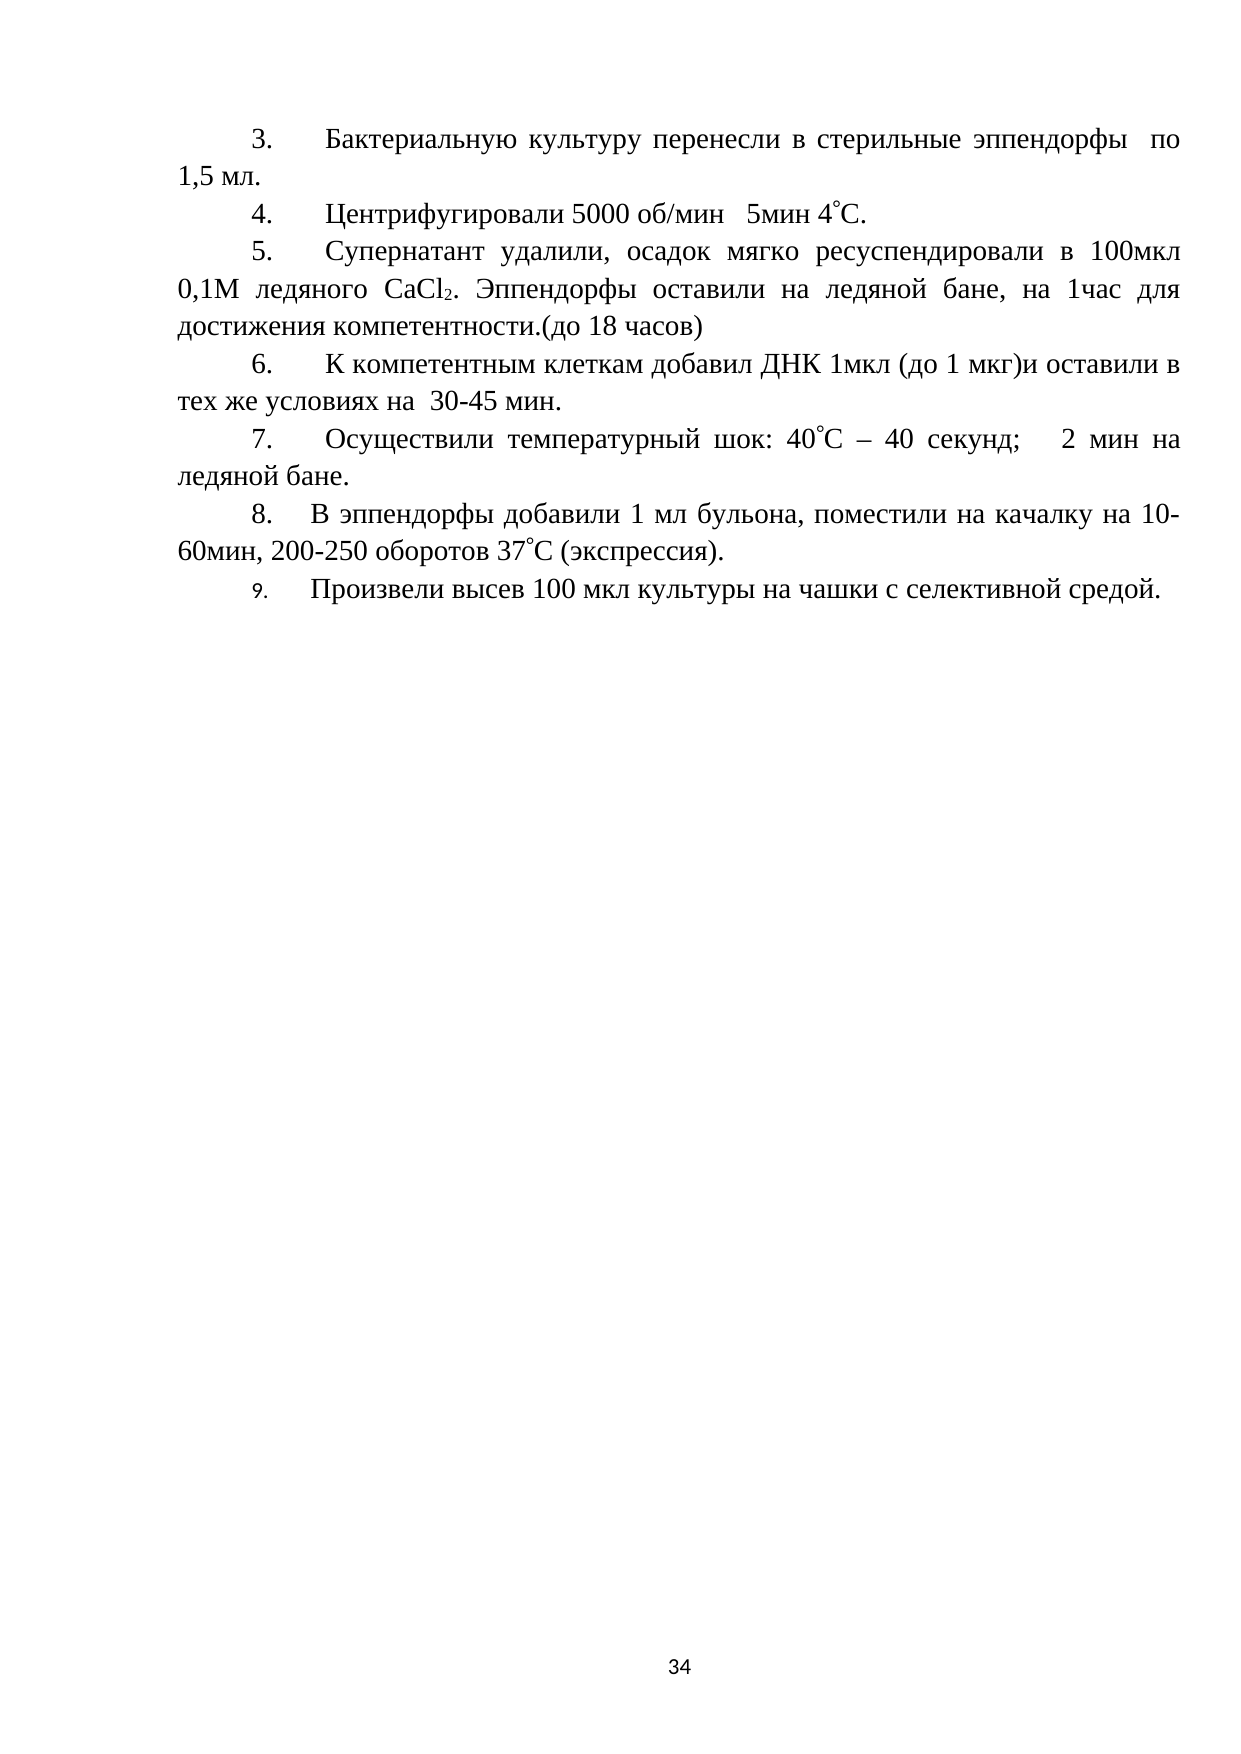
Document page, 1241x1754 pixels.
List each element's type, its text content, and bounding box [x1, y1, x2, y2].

list В эппендорфы добавили 1 мл бульона, поместили на качалку на 10-60мин, 200-250 оборотов 37C (экспрессия). [177, 493, 1181, 568]
list Произвели высев 100 мкл культуры на чашки с селективной средой. [177, 568, 1181, 606]
list Супернатант удалили, осадок мягко ресуспендировали в 100мкл 0,1М ледяного CaCl2. Эппендорфы оставили на ледяной бане, на 1час для достижения компетентности.(до 18 часов) [177, 231, 1181, 343]
list К компетентным клеткам добавил ДНК 1мкл (до 1 мкг)и оставили в тех же условиях на 30-45 мин. [177, 343, 1181, 418]
list Центрифугировали 5000 об/мин 5мин 4С. [177, 193, 1181, 231]
list Осуществили температурный шок: 40С – 40 секунд; 2 мин на ледяной бане. [177, 418, 1181, 493]
list Бактериальную культуру перенесли в стерильные эппендорфы по 1,5 мл. [177, 118, 1181, 193]
